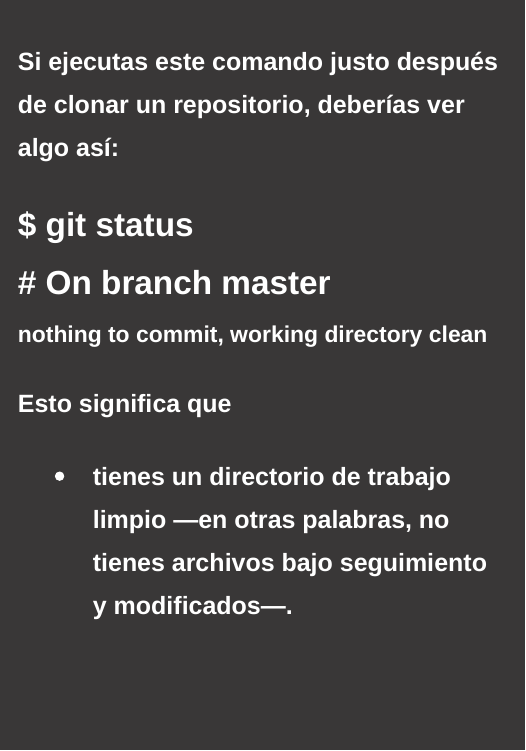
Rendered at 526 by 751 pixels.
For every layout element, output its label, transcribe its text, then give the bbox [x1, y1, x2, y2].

text Si ejecutas este comando justo después de clonar un repositorio, deberías ver algo así: [18, 47, 507, 162]
text $ git status [18, 205, 507, 244]
text Esto significa que [18, 389, 507, 418]
text # On branch master [18, 263, 507, 301]
text nothing to commit, working directory clean [18, 321, 507, 347]
list tienes un directorio de trabajo limpio —en otras palabras, no tienes archivos bajo seguimiento y modificados—. [55, 462, 507, 620]
